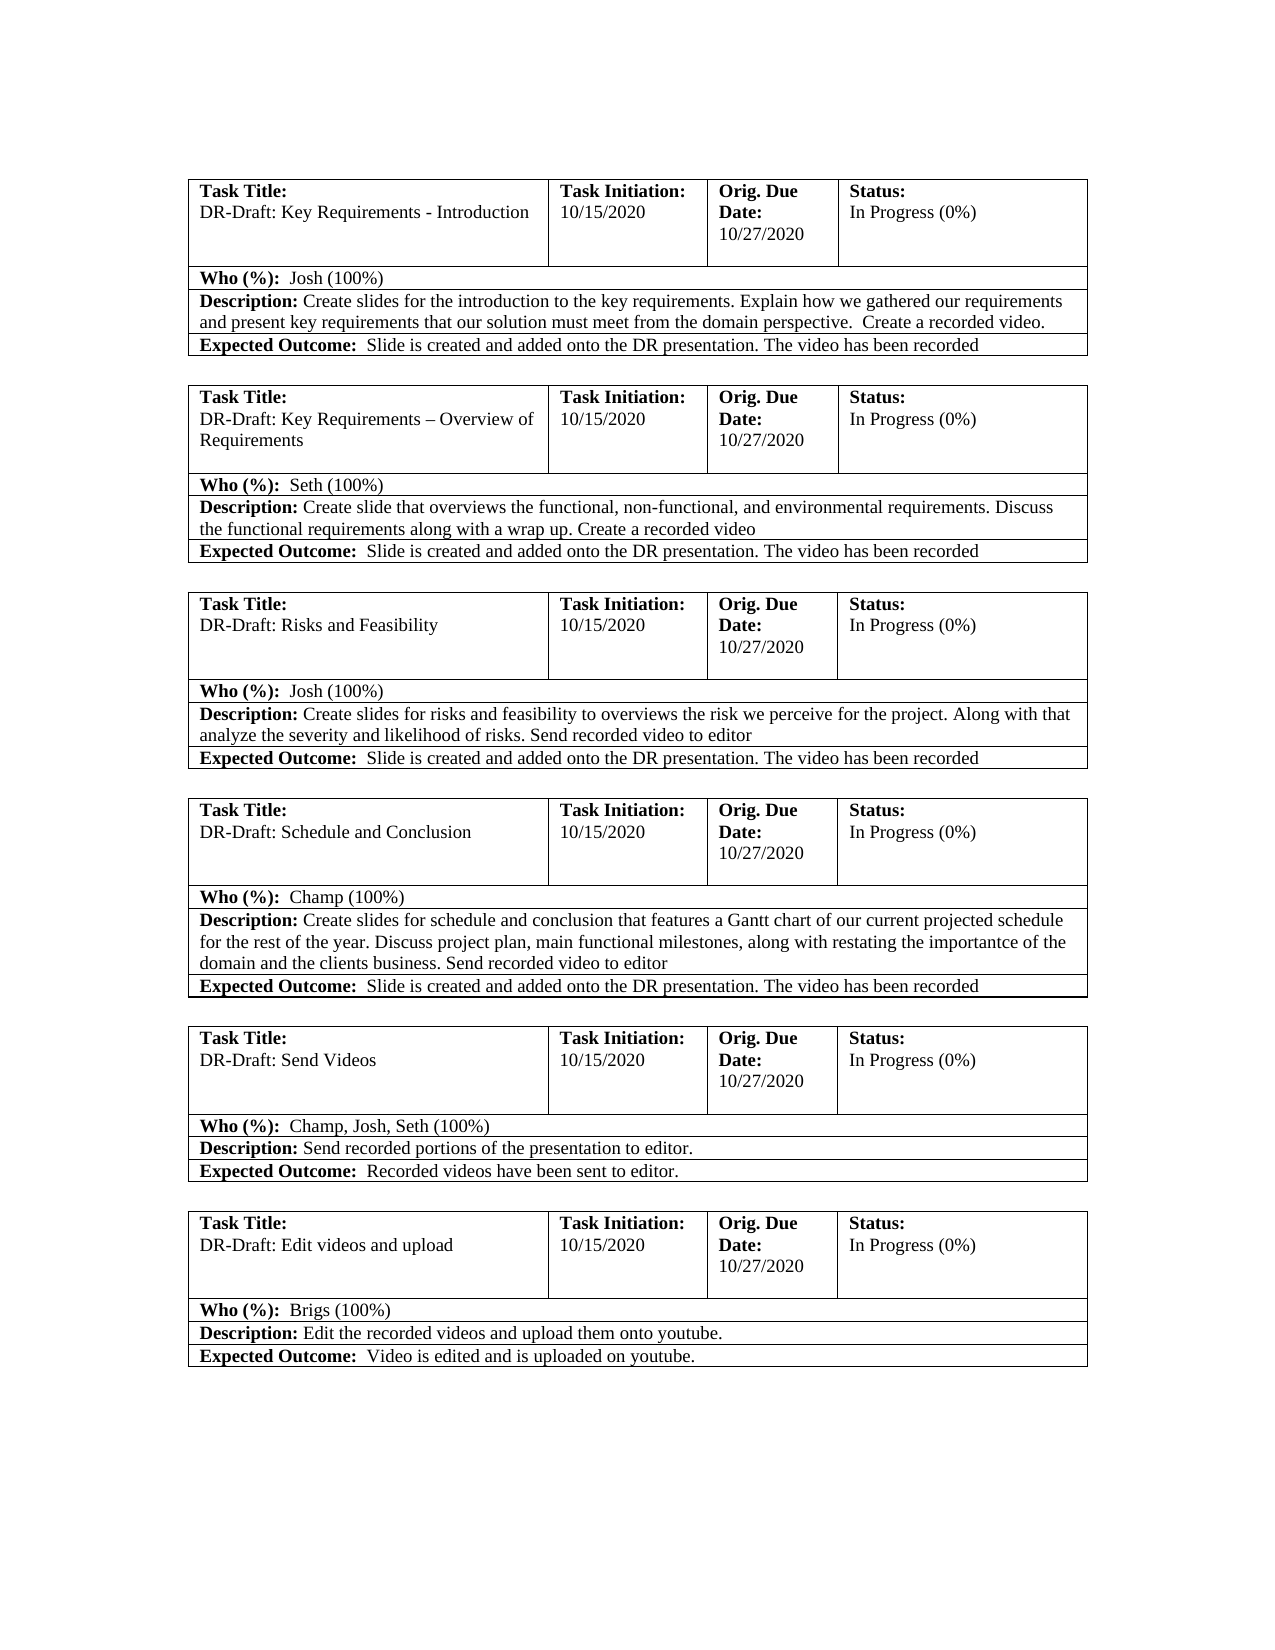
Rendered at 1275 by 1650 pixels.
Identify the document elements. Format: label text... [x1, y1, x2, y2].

table_cell Expected Outcome: Recorded videos have been sent to editor. [189, 1160, 1087, 1181]
table_cell Who (%): Josh (100%) [189, 680, 1087, 702]
table_header Orig. Due Date: 10/27/2020 [708, 1212, 837, 1298]
table_cell Expected Outcome: Slide is created and added onto the DR presentation. The video has been recorded [189, 975, 1087, 996]
table_header Task Initiation: 10/15/2020 [549, 180, 707, 266]
table_header Task Title: DR-Draft: Send Videos [189, 1027, 548, 1113]
table_header Task Initiation: 10/15/2020 [549, 386, 707, 472]
table_header Task Title: DR-Draft: Edit videos and upload [189, 1212, 548, 1298]
table_cell Expected Outcome: Slide is created and added onto the DR presentation. The video has been recorded [189, 334, 1087, 355]
table_cell Expected Outcome: Slide is created and added onto the DR presentation. The video has been recorded [189, 747, 1087, 768]
table_cell Description: Create slides for the introduction to the key requirements. Explain how we gathered our requirements and present key requirements that our solution must meet from the domain perspective. Create a recorded video. [189, 290, 1087, 333]
table_header Status: In Progress (0%) [838, 1212, 1087, 1298]
table_cell Who (%): Brigs (100%) [189, 1299, 1087, 1321]
table_header Task Title: DR-Draft: Risks and Feasibility [189, 593, 548, 679]
table_header Task Title: DR-Draft: Key Requirements - Introduction [189, 180, 548, 266]
table_header Task Title: DR-Draft: Key Requirements – Overview of Requirements [189, 386, 548, 472]
table_cell Description: Send recorded portions of the presentation to editor. [189, 1137, 1087, 1159]
table_header Orig. Due Date: 10/27/2020 [708, 180, 838, 266]
table_cell Who (%): Josh (100%) [189, 267, 1087, 289]
table_header Task Initiation: 10/15/2020 [549, 799, 707, 885]
table_cell Expected Outcome: Video is edited and is uploaded on youtube. [189, 1345, 1087, 1366]
table_header Orig. Due Date: 10/27/2020 [708, 593, 837, 679]
table_header Task Initiation: 10/15/2020 [549, 1027, 707, 1113]
table_header Orig. Due Date: 10/27/2020 [708, 1027, 837, 1113]
table_header Task Initiation: 10/15/2020 [549, 1212, 707, 1298]
table_header Status: In Progress (0%) [838, 593, 1087, 679]
table_header Task Title: DR-Draft: Schedule and Conclusion [189, 799, 548, 885]
table_cell Description: Edit the recorded videos and upload them onto youtube. [189, 1322, 1087, 1343]
table_cell Who (%): Seth (100%) [189, 474, 1087, 495]
table_cell Description: Create slides for schedule and conclusion that features a Gantt chart of our current projected schedule for the rest of the year. Discuss project plan, main functional milestones, along with restating the importantce of the domain and the clients business. Send recorded video to editor [189, 909, 1087, 974]
table_header Task Initiation: 10/15/2020 [549, 593, 707, 679]
table_header Status: In Progress (0%) [838, 799, 1087, 885]
table_header Orig. Due Date: 10/27/2020 [708, 799, 837, 885]
table_cell Who (%): Champ, Josh, Seth (100%) [189, 1115, 1087, 1136]
table_header Status: In Progress (0%) [838, 1027, 1087, 1113]
table_cell Description: Create slide that overviews the functional, non-functional, and environmental requirements. Discuss the functional requirements along with a wrap up. Create a recorded video [189, 496, 1087, 539]
table_header Status: In Progress (0%) [839, 386, 1087, 472]
table_header Orig. Due Date: 10/27/2020 [708, 386, 838, 472]
table_header Status: In Progress (0%) [839, 180, 1087, 266]
table_cell Expected Outcome: Slide is created and added onto the DR presentation. The video has been recorded [189, 540, 1087, 562]
table_cell Description: Create slides for risks and feasibility to overviews the risk we perceive for the project. Along with that analyze the severity and likelihood of risks. Send recorded video to editor [189, 703, 1087, 746]
table_cell Who (%): Champ (100%) [189, 886, 1087, 908]
